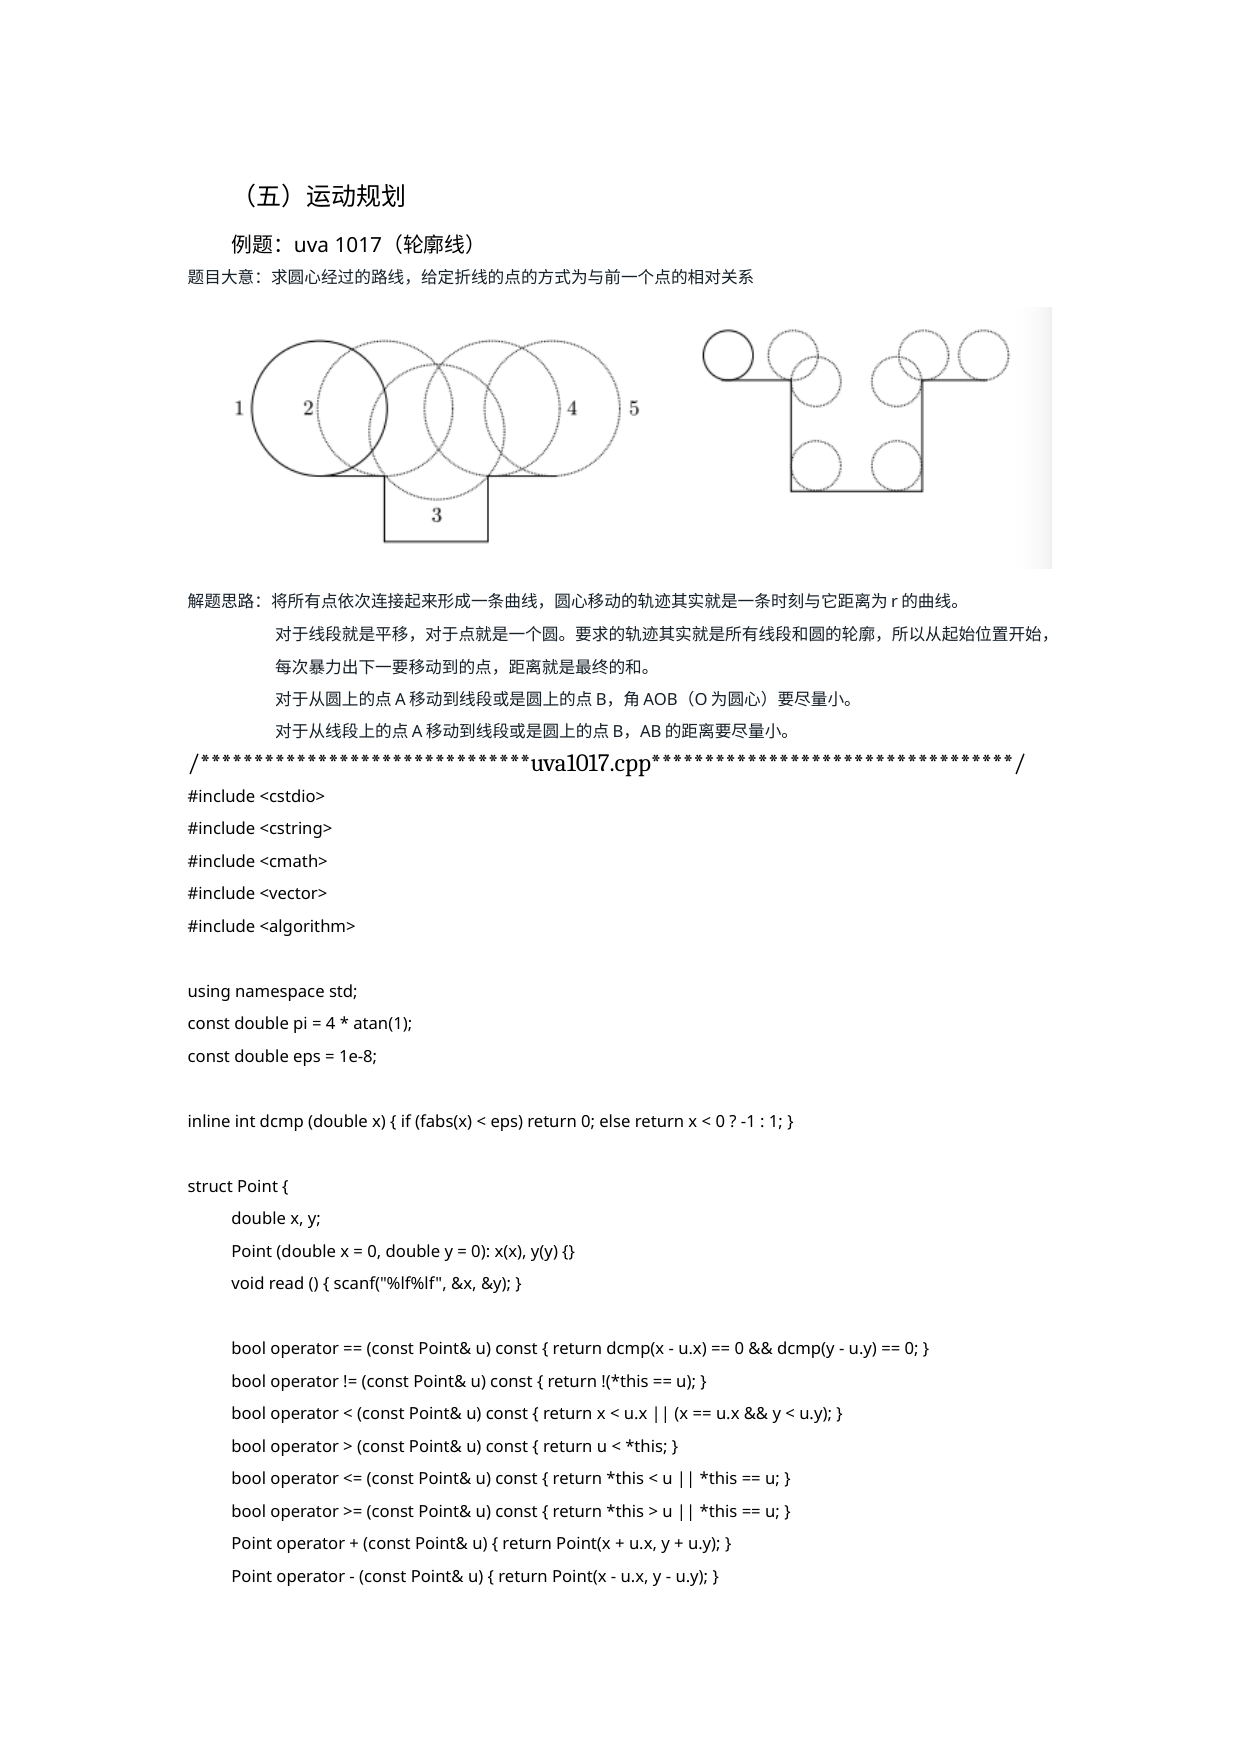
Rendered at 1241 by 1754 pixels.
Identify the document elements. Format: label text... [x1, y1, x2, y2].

text 例题：uva 1017（轮廓线） [187, 227, 1053, 259]
text bool operator <= (const Point& u) const { return *this < u || *this == u; } [187, 1462, 1053, 1494]
text #include <vector> [187, 877, 1053, 909]
text const double pi = 4 * atan(1); [187, 1007, 1053, 1039]
text 对于从线段上的点A移动到线段或是圆上的点B，AB的距离要尽量小。 [231, 714, 1053, 747]
text bool operator < (const Point& u) const { return x < u.x || (x == u.x && y < u.y); } [187, 1397, 1053, 1429]
text （五）运动规划 [187, 162, 1053, 227]
text 题目大意：求圆心经过的路线，给定折线的点的方式为与前一个点的相对关系 [187, 259, 1053, 292]
text Point operator - (const Point& u) { return Point(x - u.x, y - u.y); } [187, 1559, 1053, 1592]
text #include <algorithm> [187, 909, 1053, 942]
text struct Point { [187, 1169, 1053, 1202]
text const double eps = 1e-8; [187, 1039, 1053, 1072]
picture [187, 307, 1053, 569]
text inline int dcmp (double x) { if (fabs(x) < eps) return 0; else return x < 0 ? -1 : 1; } [187, 1104, 1053, 1137]
text bool operator != (const Point& u) const { return !(*this == u); } [187, 1364, 1053, 1397]
text /*******************************uva1017.cpp**********************************/ [187, 747, 1053, 779]
text #include <cstring> [187, 812, 1053, 844]
text 解题思路：将所有点依次连接起来形成一条曲线，圆心移动的轨迹其实就是一条时刻与它距离为r的曲线。 [187, 584, 1053, 617]
text Point (double x = 0, double y = 0): x(x), y(y) {} [187, 1234, 1053, 1267]
text double x, y; [187, 1202, 1053, 1234]
text 对于从圆上的点A移动到线段或是圆上的点B，角AOB（O为圆心）要尽量小。 [231, 682, 1053, 714]
text #include <cmath> [187, 844, 1053, 877]
text #include <cstdio> [187, 779, 1053, 812]
text using namespace std; [187, 974, 1053, 1007]
text bool operator == (const Point& u) const { return dcmp(x - u.x) == 0 && dcmp(y - u.y) == 0; } [187, 1332, 1053, 1364]
text void read () { scanf("%lf%lf", &x, &y); } [187, 1267, 1053, 1299]
text Point operator + (const Point& u) { return Point(x + u.x, y + u.y); } [187, 1527, 1053, 1559]
text bool operator > (const Point& u) const { return u < *this; } [187, 1429, 1053, 1462]
text bool operator >= (const Point& u) const { return *this > u || *this == u; } [187, 1494, 1053, 1527]
text 对于线段就是平移，对于点就是一个圆。要求的轨迹其实就是所有线段和圆的轮廓，所以从起始位置开始，每次暴力出下一要移动到的点，距离就是最终的和。 [275, 617, 1053, 682]
